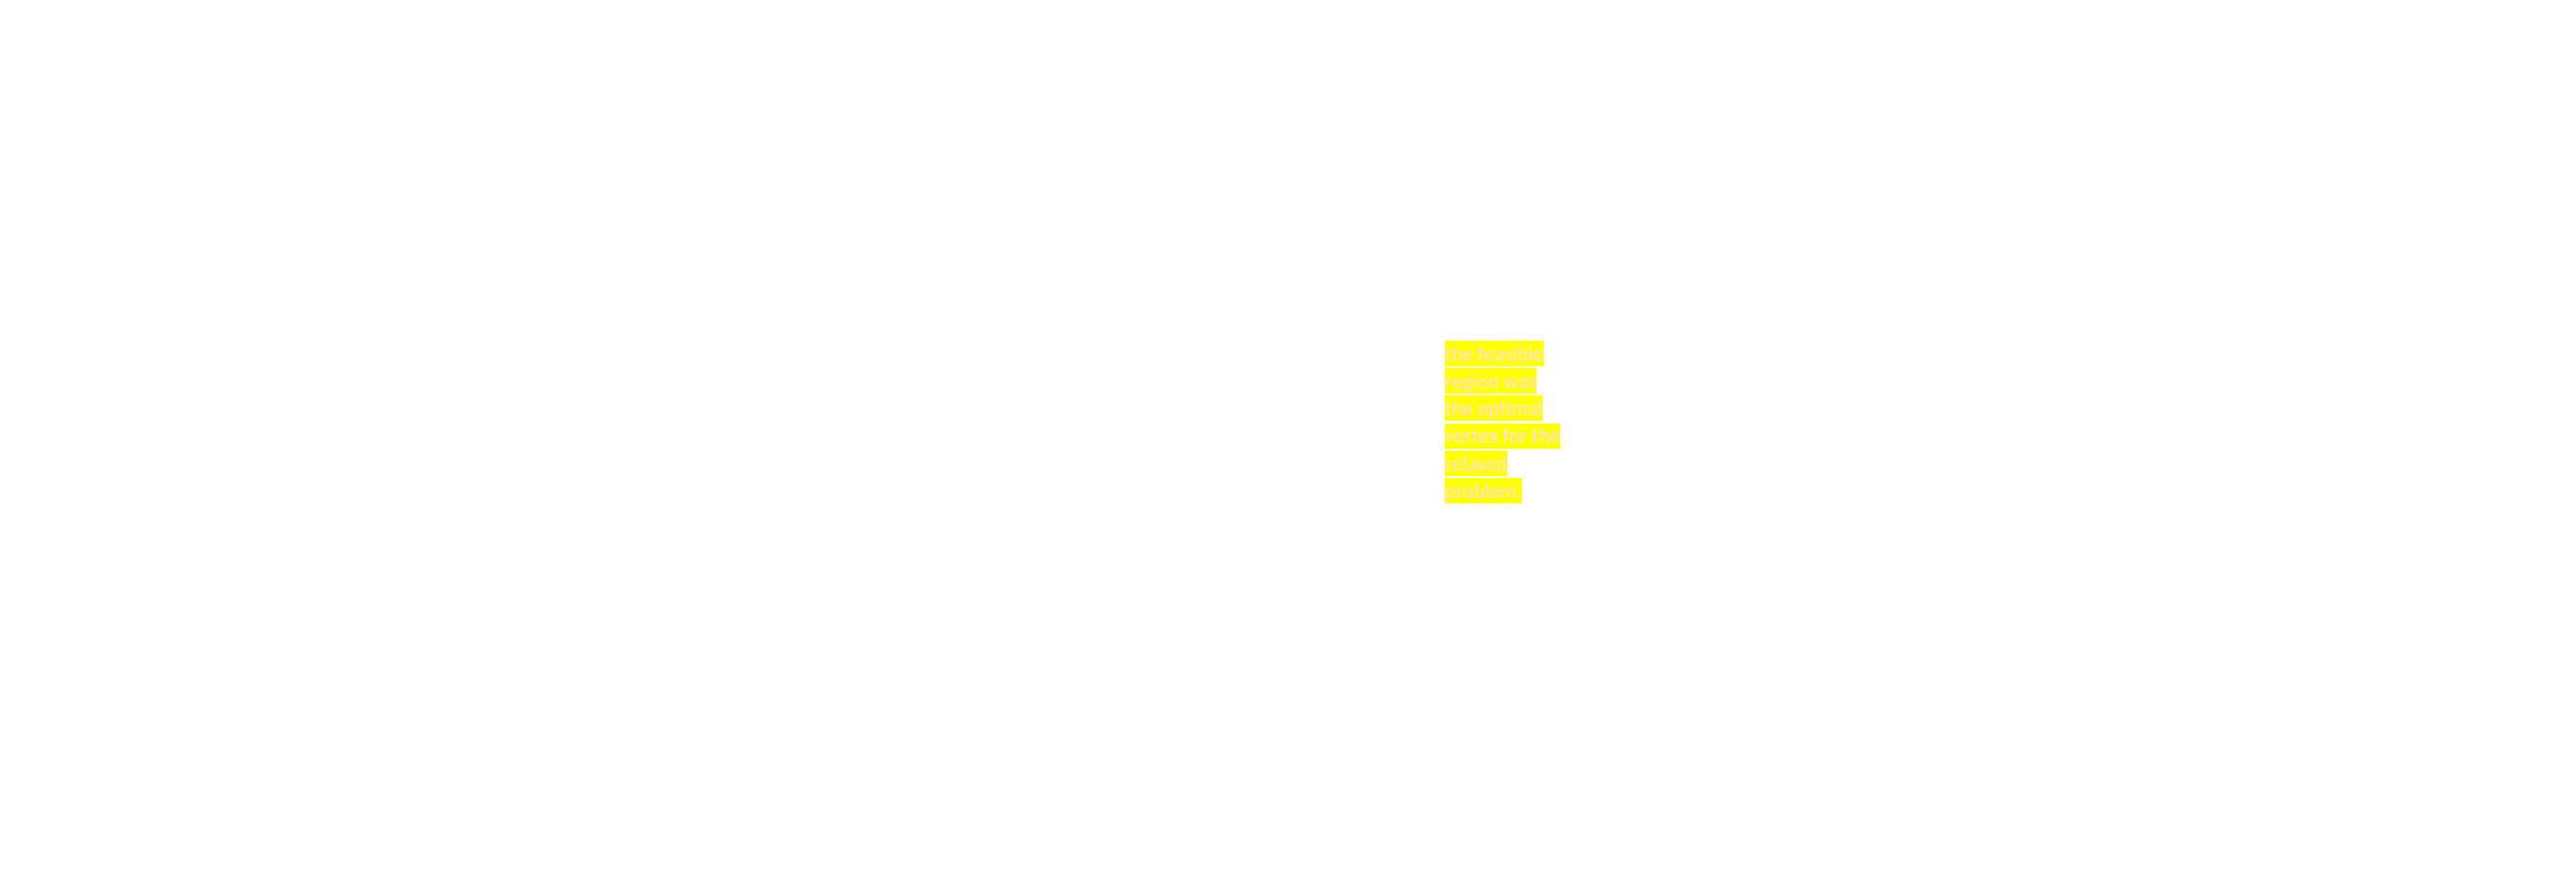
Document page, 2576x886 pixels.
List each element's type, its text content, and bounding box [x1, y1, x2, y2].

text Ii) Cuts the feasible set without excluding integer solutions, so useful, IF objective function was such that the left vertex in the feasible region was the optimal vertex for the relaxed problem. [1445, 341, 1567, 503]
